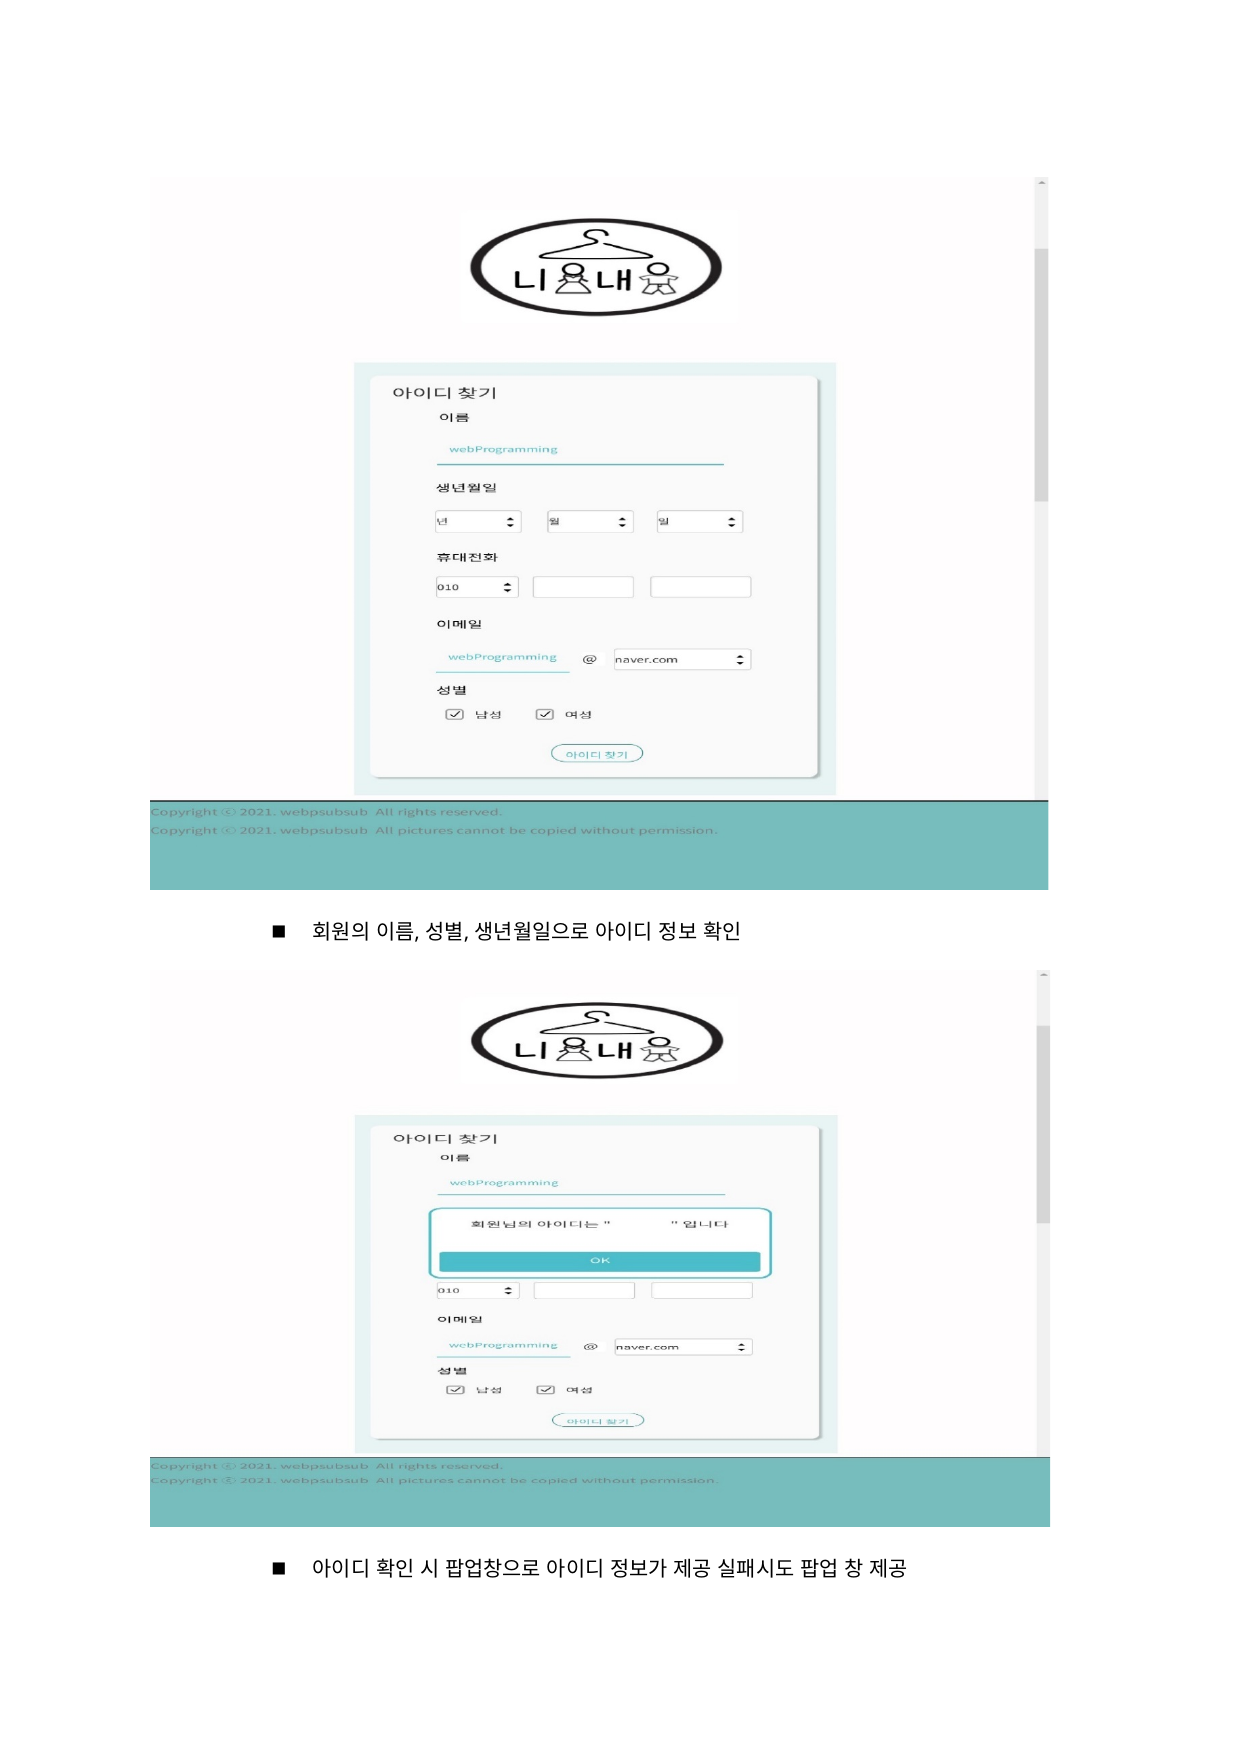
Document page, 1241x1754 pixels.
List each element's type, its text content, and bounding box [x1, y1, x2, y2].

list 회원의 이름, 성별, 생년월일으로 아이디 정보 확인 [271, 915, 1090, 945]
picture [150, 177, 1049, 890]
picture [150, 970, 1050, 1527]
list 아이디 확인 시 팝업창으로 아이디 정보가 제공 실패시도 팝업 창 제공 [271, 1552, 1090, 1582]
